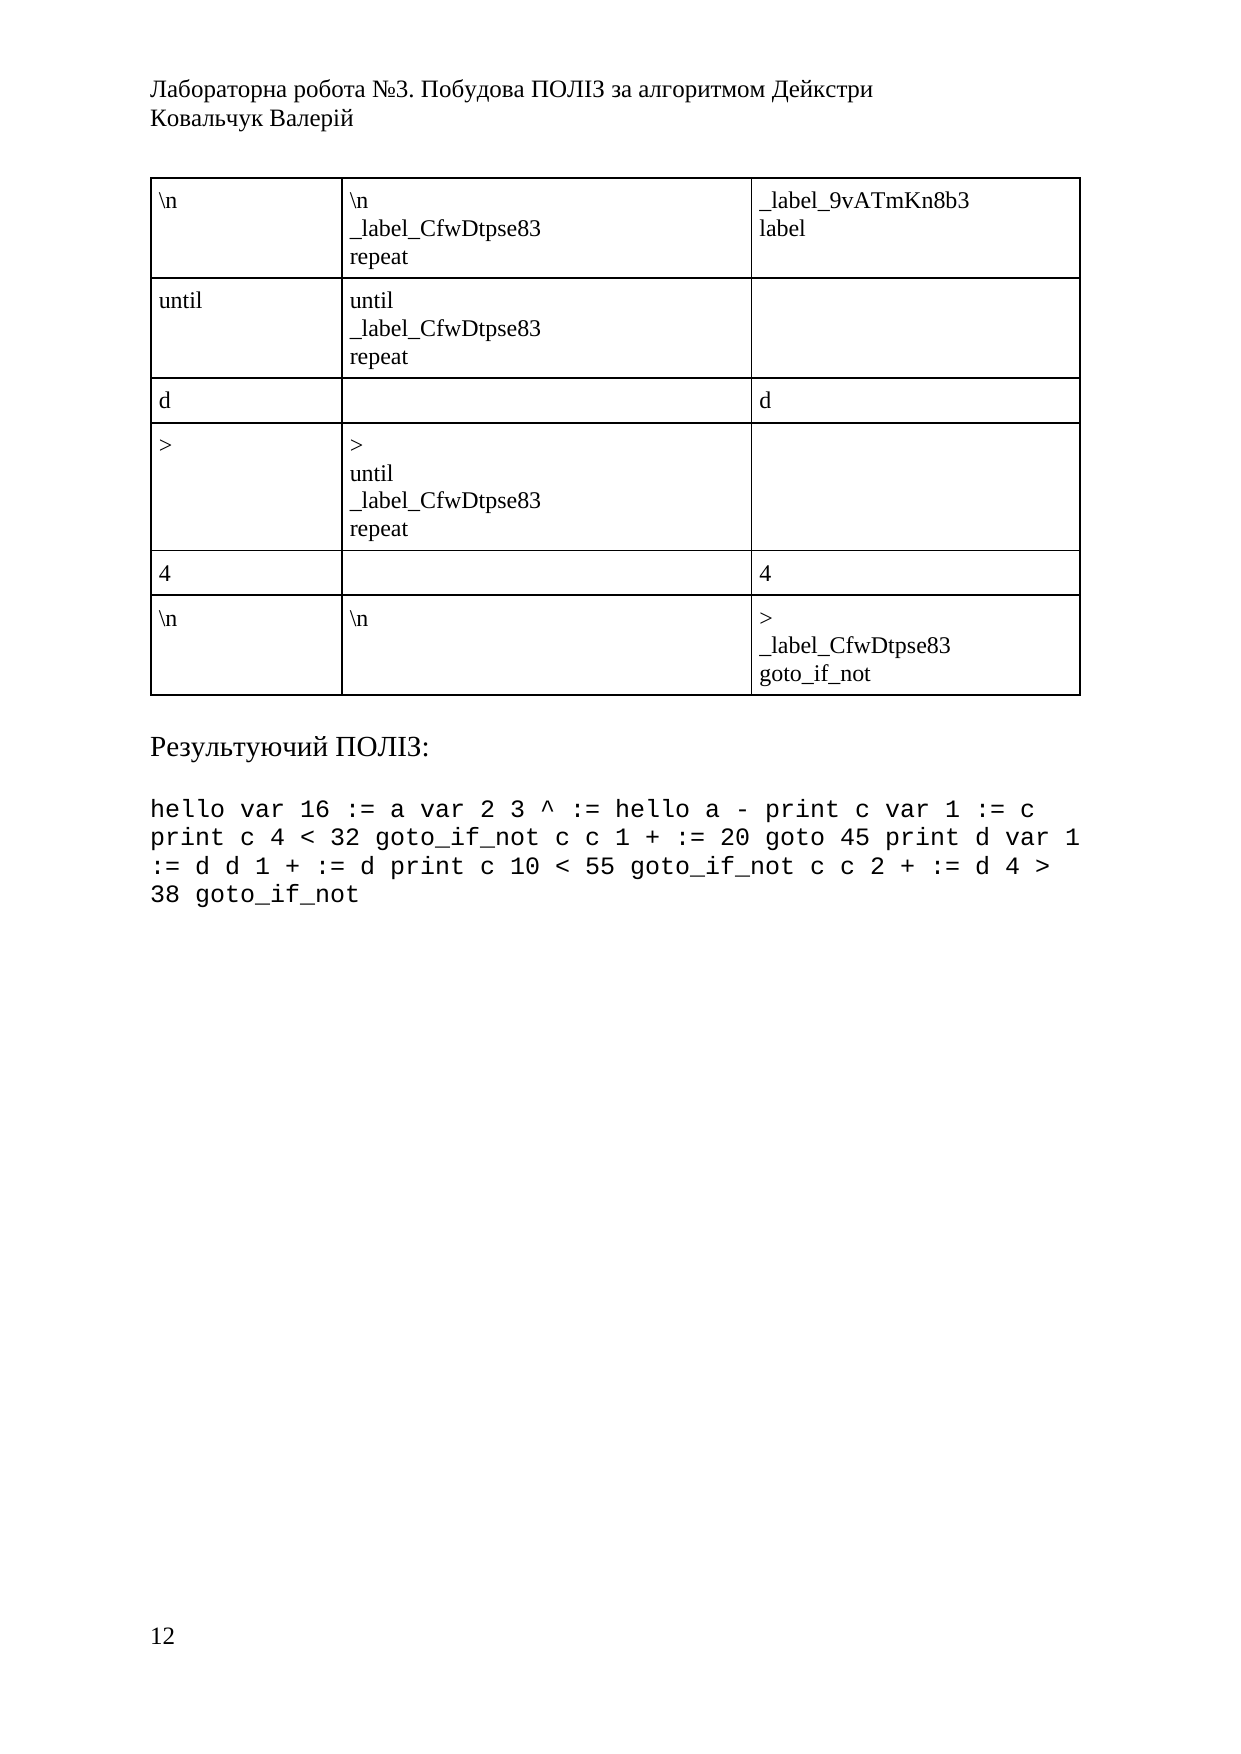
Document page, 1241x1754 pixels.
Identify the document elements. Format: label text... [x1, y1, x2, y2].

table_cell [752, 424, 1079, 549]
text hello var 16 := a var 2 3 ^ := hello a - print c var 1 := c print c 4 < 32 goto_if_not c c 1 + := 20 goto 45 print d var 1 := d d 1 + := d print c 10 < 55 goto_if_not c c 2 + := d 4 > 38 goto_if_not [150, 797, 1090, 910]
table_cell \n _label_CfwDtpse83 repeat [343, 179, 751, 277]
table_cell 4 [152, 551, 341, 594]
table_cell d [152, 379, 341, 422]
text Результуючий ПОЛІЗ: [150, 729, 1090, 763]
table_cell \n [152, 596, 341, 694]
table_cell [752, 279, 1079, 377]
table_cell _label_9vATmKn8b3 label [752, 179, 1079, 277]
table_cell 4 [752, 551, 1079, 594]
table_cell [343, 379, 751, 422]
table_cell d [752, 379, 1079, 422]
table_cell > _label_CfwDtpse83 goto_if_not [752, 596, 1079, 694]
table_cell until [152, 279, 341, 377]
table_cell > until _label_CfwDtpse83 repeat [343, 424, 751, 549]
table_cell until _label_CfwDtpse83 repeat [343, 279, 751, 377]
table_cell \n [343, 596, 751, 694]
table_cell [343, 551, 751, 594]
table_cell \n [152, 179, 341, 277]
table_cell > [152, 424, 341, 549]
